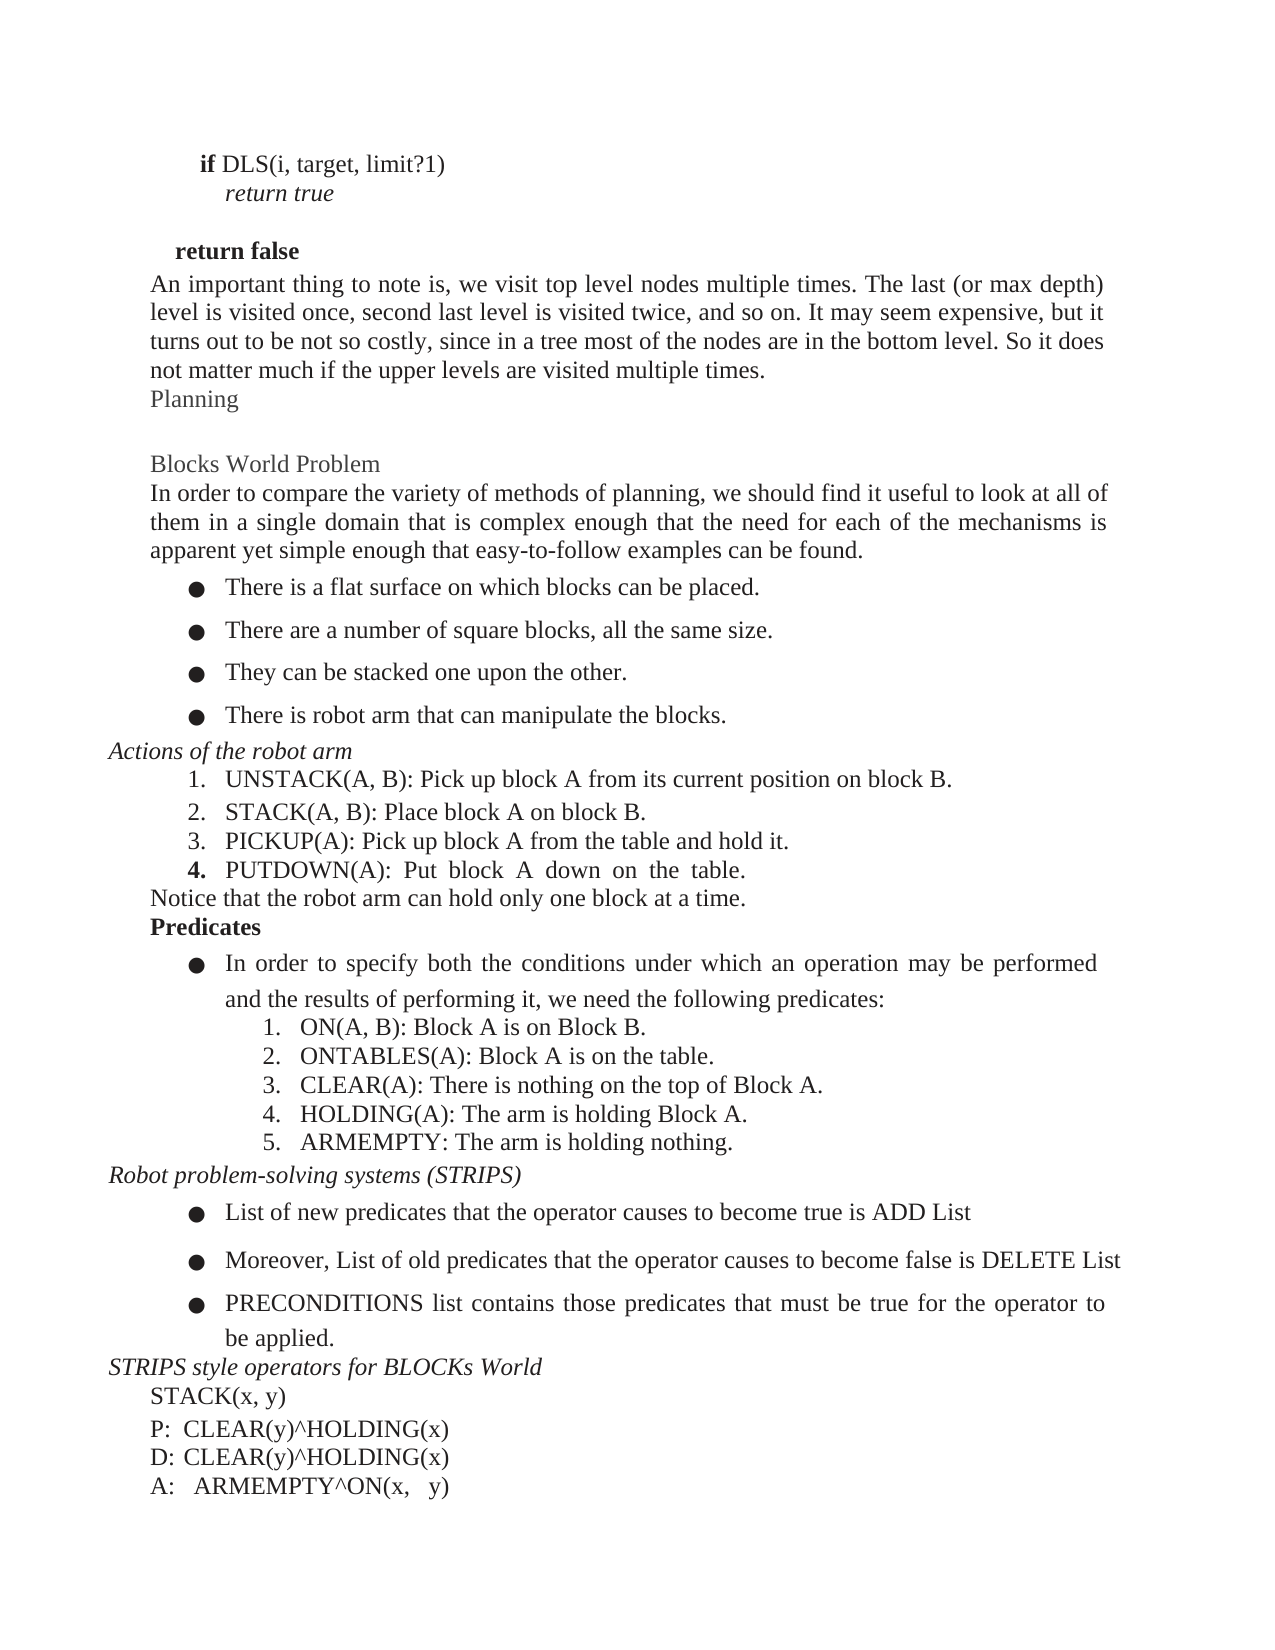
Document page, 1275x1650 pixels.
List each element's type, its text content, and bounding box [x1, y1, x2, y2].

list List of new predicates that the operator causes to become true is ADD List [187, 1189, 1260, 1232]
list In order to specify both the conditions under which an operation may be performed and the results of performing it, we need the following predicates: [187, 941, 1099, 1012]
text return true [225, 178, 1260, 207]
list CLEAR(A): There is nothing on the top of Block A. [262, 1070, 1260, 1099]
list They can be stacked one upon the other. [187, 650, 1260, 693]
list PRECONDITIONS list contains those predicates that must be true for the operator to be applied. [187, 1281, 1107, 1352]
list ARMEMPTY: The arm is holding nothing. [262, 1127, 1260, 1156]
text return false [175, 236, 1260, 265]
list PICKUP(A): Pick up block A from the table and hold it. [187, 826, 1260, 855]
text Blocks World Problem [150, 449, 1260, 478]
list HOLDING(A): The arm is holding Block A. [262, 1099, 1260, 1127]
list ONTABLES(A): Block A is on the table. [262, 1041, 1260, 1070]
text STRIPS style operators for BLOCKs World [108, 1352, 1260, 1381]
text Actions of the robot arm [108, 736, 1260, 764]
list ON(A, B): Block A is on Block B. [262, 1012, 1260, 1041]
list Moreover, List of old predicates that the operator causes to become false is DELETE List [187, 1238, 1260, 1281]
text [150, 1414, 449, 1500]
list PUTDOWN(A): Put block A down on the table. Notice that the robot arm can hold only one block at a time. Predicates [150, 855, 747, 941]
text Planning [150, 384, 1260, 412]
text if DLS(i, target, limit?1) [200, 149, 1260, 178]
text In order to compare the variety of methods of planning, we should find it useful to look at all of them in a single domain that is complex enough that the need for each of the mechanisms is apparent yet simple enough that easy-to-follow examples can be found. [150, 478, 1109, 564]
list There is a flat surface on which blocks can be placed. [187, 564, 1260, 607]
list There are a number of square blocks, all the same size. [187, 607, 1260, 650]
list There is robot arm that can manipulate the blocks. [187, 693, 1260, 735]
list UNSTACK(A, B): Pick up block A from its current position on block B. [187, 764, 1260, 793]
text An important thing to note is, we visit top level nodes multiple times. The last (or max depth) level is visited once, second last level is visited twice, and so on. It may seem expensive, but it turns out to be not so costly, since in a tree most of the nodes are in the bottom level. So it does not matter much if the upper levels are visited multiple times. [150, 269, 1105, 384]
text Robot problem-solving systems (STRIPS) [108, 1160, 1260, 1189]
text STACK(x, y) [150, 1381, 1260, 1410]
list STACK(A, B): Place block A on block B. [187, 797, 1260, 826]
